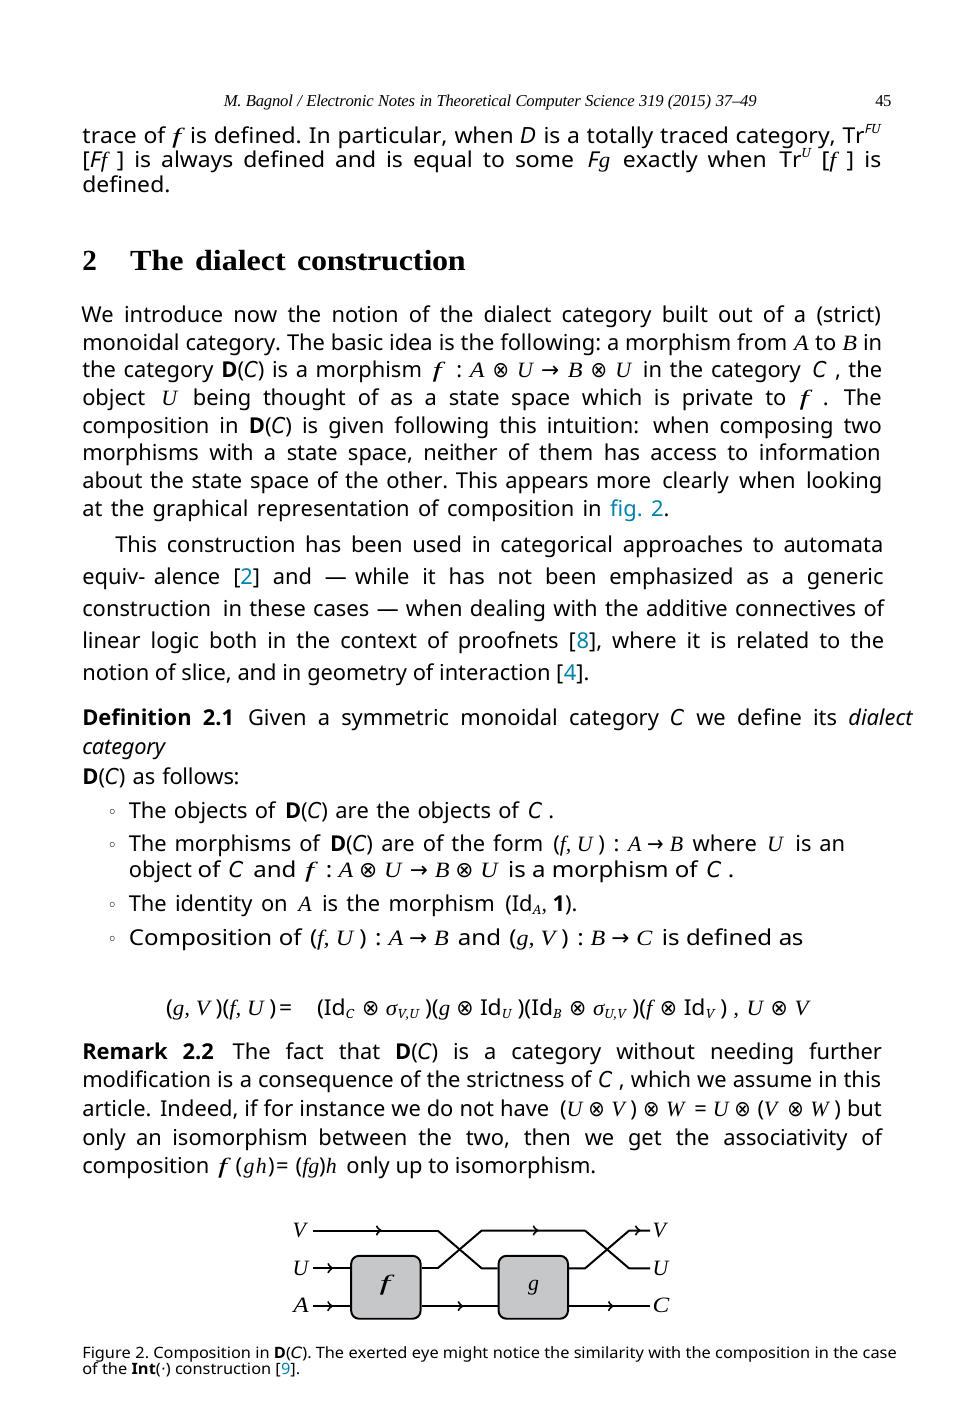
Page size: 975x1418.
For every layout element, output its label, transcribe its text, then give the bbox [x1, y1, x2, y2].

text (g, V )(f, U )= (IdC ⊗ σV,U )(g ⊗ IdU )(IdB ⊗ σU,V )(f ⊗ IdV ) , U ⊗ V [166, 975, 912, 1022]
text Definition 2.1 Given a symmetric monoidal category C we define its dialect category [82, 702, 912, 761]
text A C [293, 1292, 912, 1317]
text We introduce now the notion of the dialect category built out of a (strict) monoidal category. The basic idea is the following: a morphism from A to B in the category D(C) is a morphism f : A ⊗ U → B ⊗ U in the category C , the object U being thought of as a state space which is private to f . The composition in D(C) is given following this intuition: when composing two morphisms with a state space, neither of them has access to information about the state space of the other. This appears more clearly when looking at the graphical representation of composition in fig. 2. [81, 300, 882, 522]
text trace of f is defined. In particular, when D is a totally traced category, TrFU [Ff ] is always defined and is equal to some Fg exactly when TrU [f ] is defined. [82, 123, 881, 199]
text Figure 2. Composition in D(C). The exerted eye might notice the similarity with the composition in the case of the Int(·) construction [9]. [82, 1345, 897, 1379]
text V V [292, 1217, 912, 1243]
text This construction has been used in categorical approaches to automata equiv- alence [2] and — while it has not been emphasized as a generic construction in these cases — when dealing with the additive connectives of linear logic both in the context of proofnets [8], where it is related to the notion of slice, and in geometry of interaction [4]. [82, 529, 884, 687]
text U U [292, 1255, 912, 1280]
list The identity on A is the morphism (IdA, 1). [107, 888, 912, 918]
subtitle The dialect construction [82, 243, 912, 277]
text Remark 2.2 The fact that D(C) is a category without needing further modification is a consequence of the strictness of C , which we assume in this article. Indeed, if for instance we do not have (U ⊗ V ) ⊗ W = U ⊗ (V ⊗ W ) but only an isomorphism between the two, then we get the associativity of composition f (gh)= (fg)h only up to isomorphism. [82, 1037, 882, 1180]
list Composition of (f, U ) : A → B and (g, V ) : B → C is defined as [107, 922, 912, 952]
list The objects of D(C) are the objects of C . [107, 795, 912, 824]
text D(C) as follows: [82, 761, 912, 790]
list The morphisms of D(C) are of the form (f, U ) : A → B where U is an object of C and f : A ⊗ U → B ⊗ U is a morphism of C . [107, 831, 882, 883]
